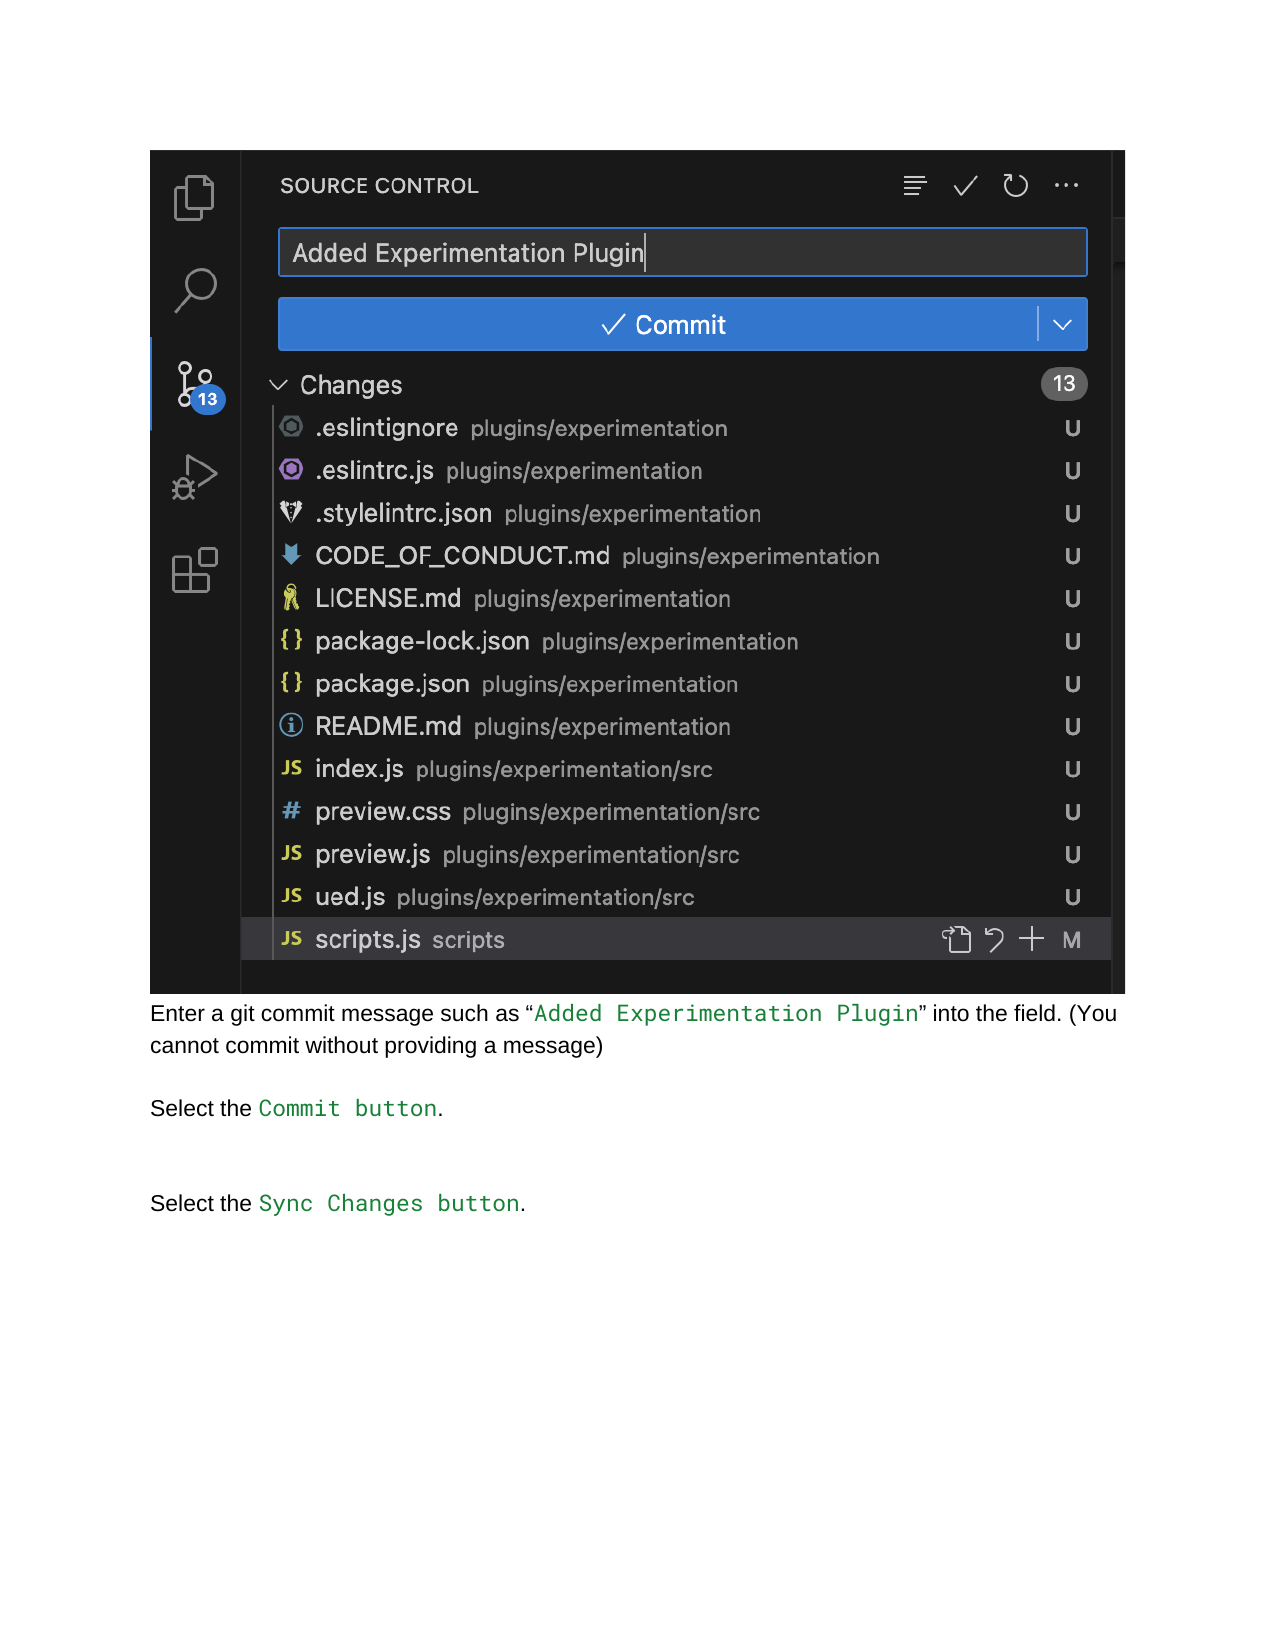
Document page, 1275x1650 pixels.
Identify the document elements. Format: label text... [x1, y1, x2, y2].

picture [150, 150, 1125, 994]
text Select the Sync Changes button. [150, 1187, 1125, 1217]
text Enter a git commit message such as “Added Experimentation Plugin” into the field. (You cannot commit without providing a message) [150, 998, 1125, 1058]
text Select the Commit button. [150, 1092, 1125, 1122]
